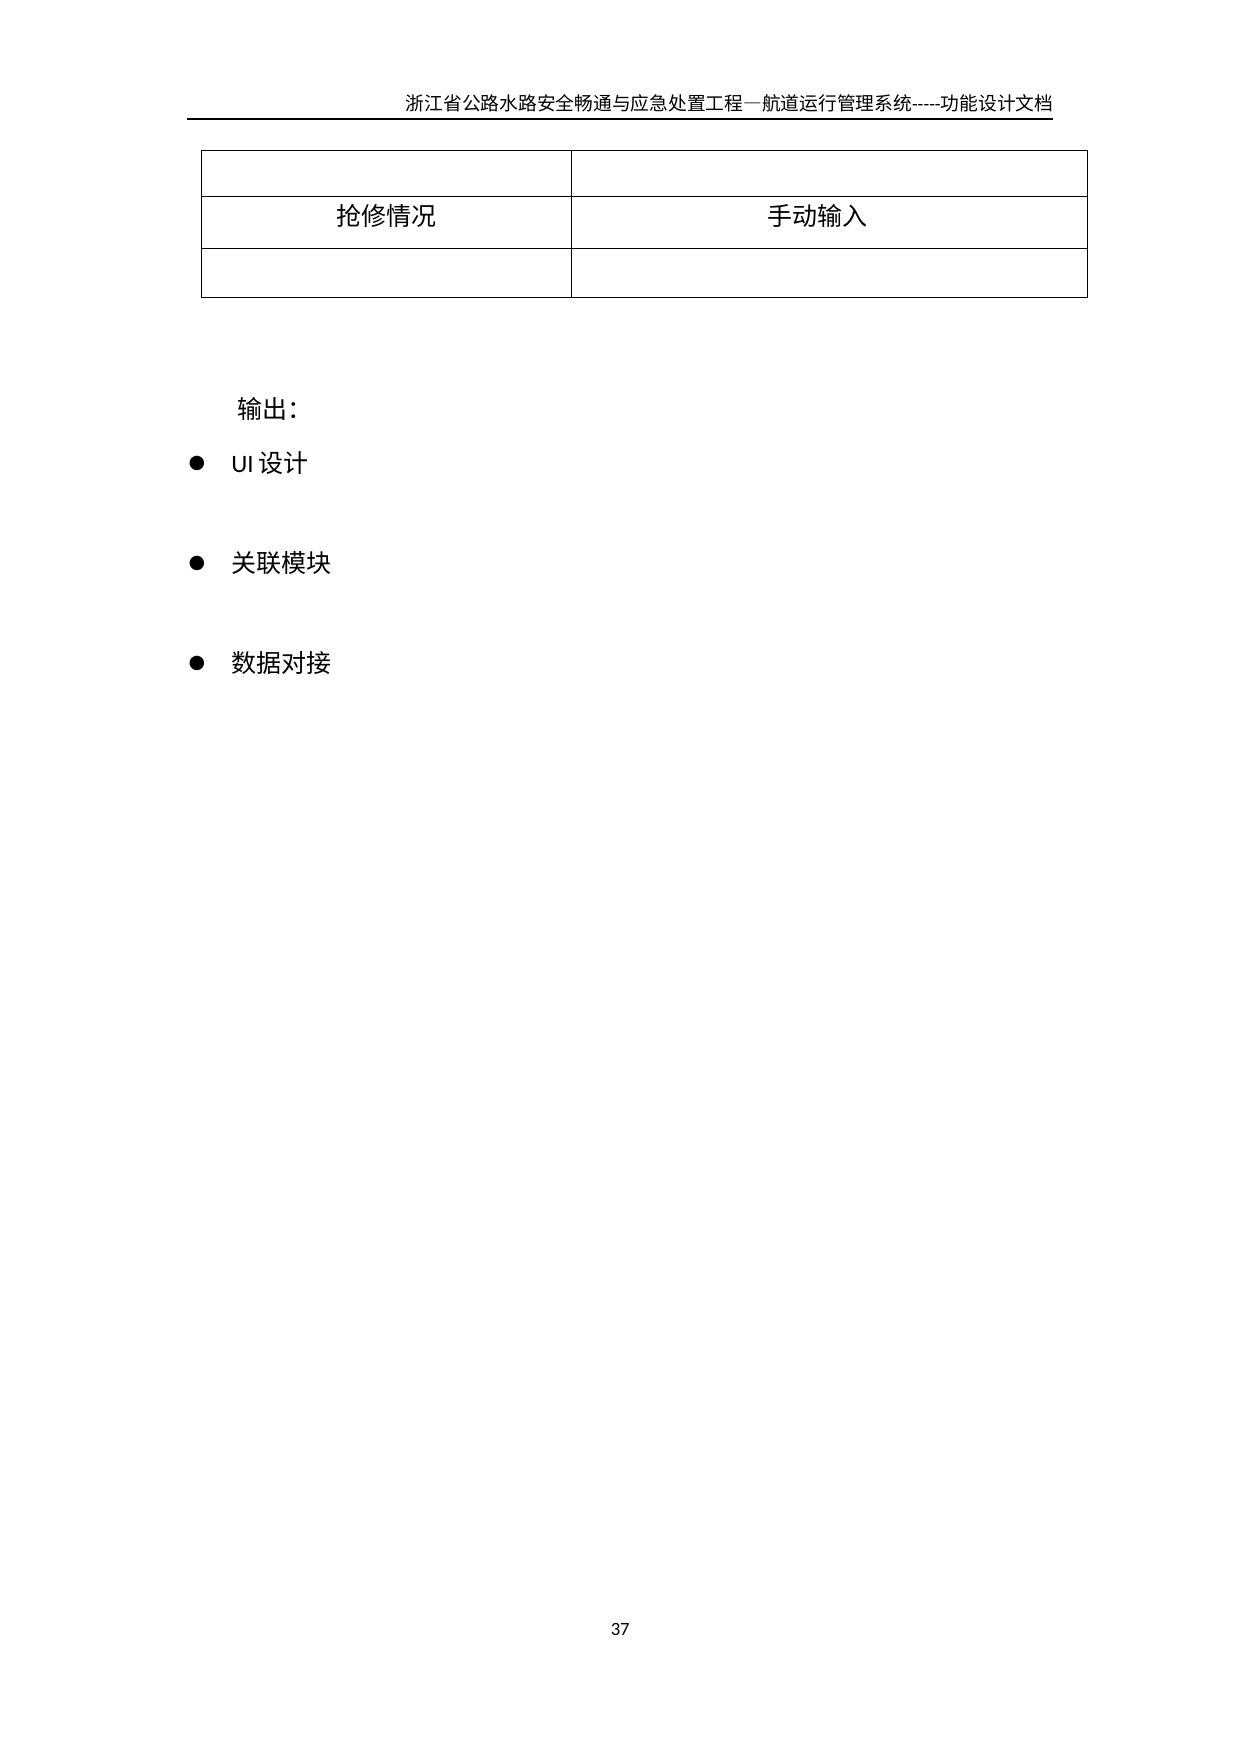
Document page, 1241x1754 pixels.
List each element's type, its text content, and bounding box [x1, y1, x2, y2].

table_cell [202, 249, 571, 297]
table_cell 日期选择 [572, 151, 1087, 196]
table_cell 手动输入 [572, 197, 1087, 247]
list UI设计 [187, 444, 1053, 480]
table_cell 抢修时间 [202, 151, 571, 196]
table_cell 抢修情况 [202, 197, 571, 247]
list 输出： [187, 389, 1053, 426]
table_cell [572, 249, 1087, 297]
list 关联模块 [187, 544, 1053, 580]
list 数据对接 [187, 644, 1053, 680]
